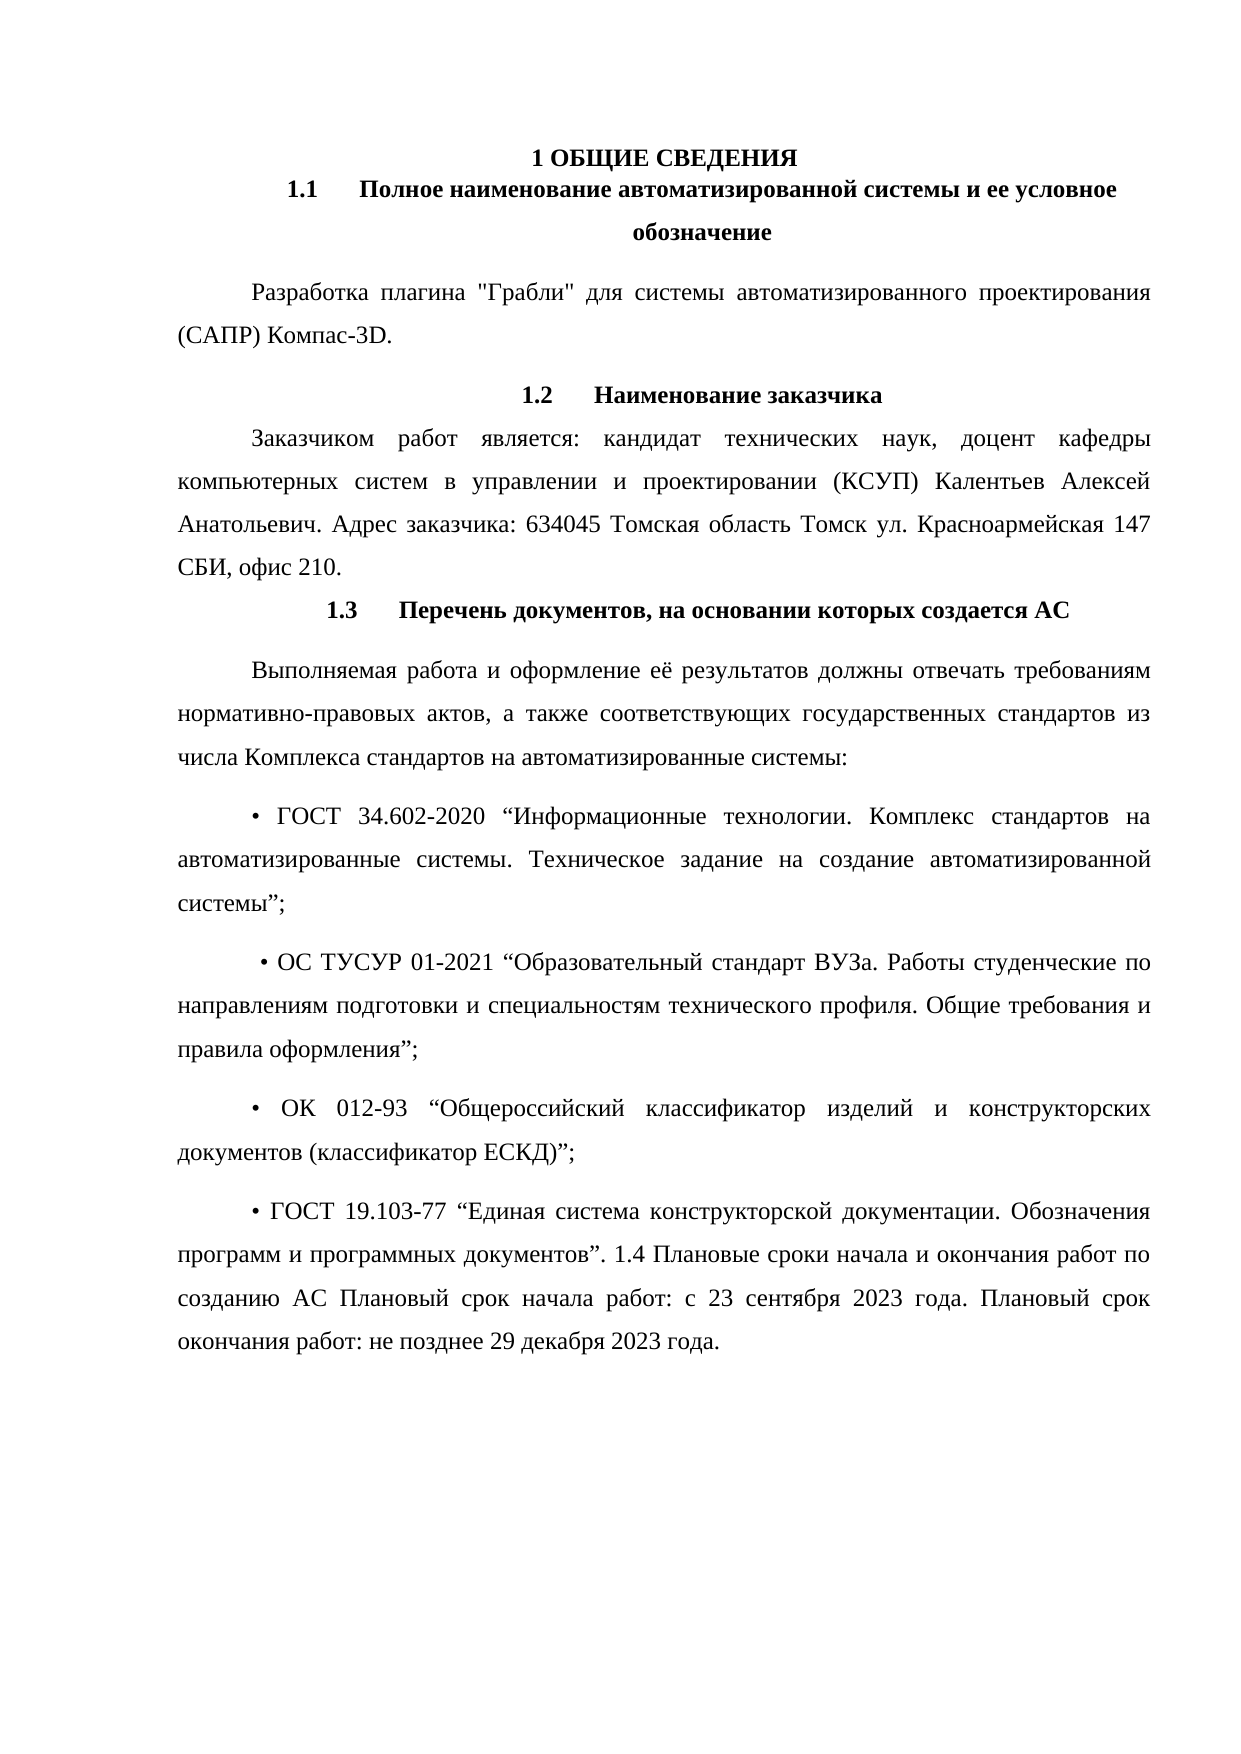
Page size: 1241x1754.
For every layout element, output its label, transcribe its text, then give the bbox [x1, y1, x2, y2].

list Полное наименование автоматизированной системы и ее условное обозначение [252, 174, 1152, 246]
text Выполняемая работа и оформление её результатов должны отвечать требованиям нормативно-правовых актов, а также соответствующих государственных стандартов из числа Комплекса стандартов на автоматизированные системы: [177, 655, 1152, 770]
text • ОС ТУСУР 01-2021 “Образовательный стандарт ВУЗа. Работы студенческие по направлениям подготовки и специальностям технического профиля. Общие требования и правила оформления”; [177, 947, 1152, 1062]
subtitle 1 ОБЩИЕ СВЕДЕНИЯ [177, 143, 1152, 172]
list Наименование заказчика [252, 380, 1152, 409]
list Заказчиком работ является: кандидат технических наук, доцент кафедры компьютерных систем в управлении и проектировании (КСУП) Калентьев Алексей Анатольевич. Адрес заказчика: 634045 Томская область Томск ул. Красноармейская 147 СБИ, офис 210. [177, 423, 1152, 581]
text Разработка плагина "Грабли" для системы автоматизированного проектирования (САПР) Компас-3D. [177, 277, 1152, 349]
list Перечень документов, на основании которых создается АС [252, 596, 1152, 624]
text • ГОСТ 19.103-77 “Единая система конструкторской документации. Обозначения программ и программных документов”. 1.4 Плановые сроки начала и окончания работ по созданию АС Плановый срок начала работ: с 23 сентября 2023 года. Плановый срок окончания работ: не позднее 29 декабря 2023 года. [177, 1196, 1152, 1354]
text • ГОСТ 34.602-2020 “Информационные технологии. Комплекс стандартов на автоматизированные системы. Техническое задание на создание автоматизированной системы”; [177, 801, 1152, 916]
text • ОК 012-93 “Общероссийский классификатор изделий и конструкторских документов (классификатор ЕСКД)”; [177, 1093, 1152, 1165]
